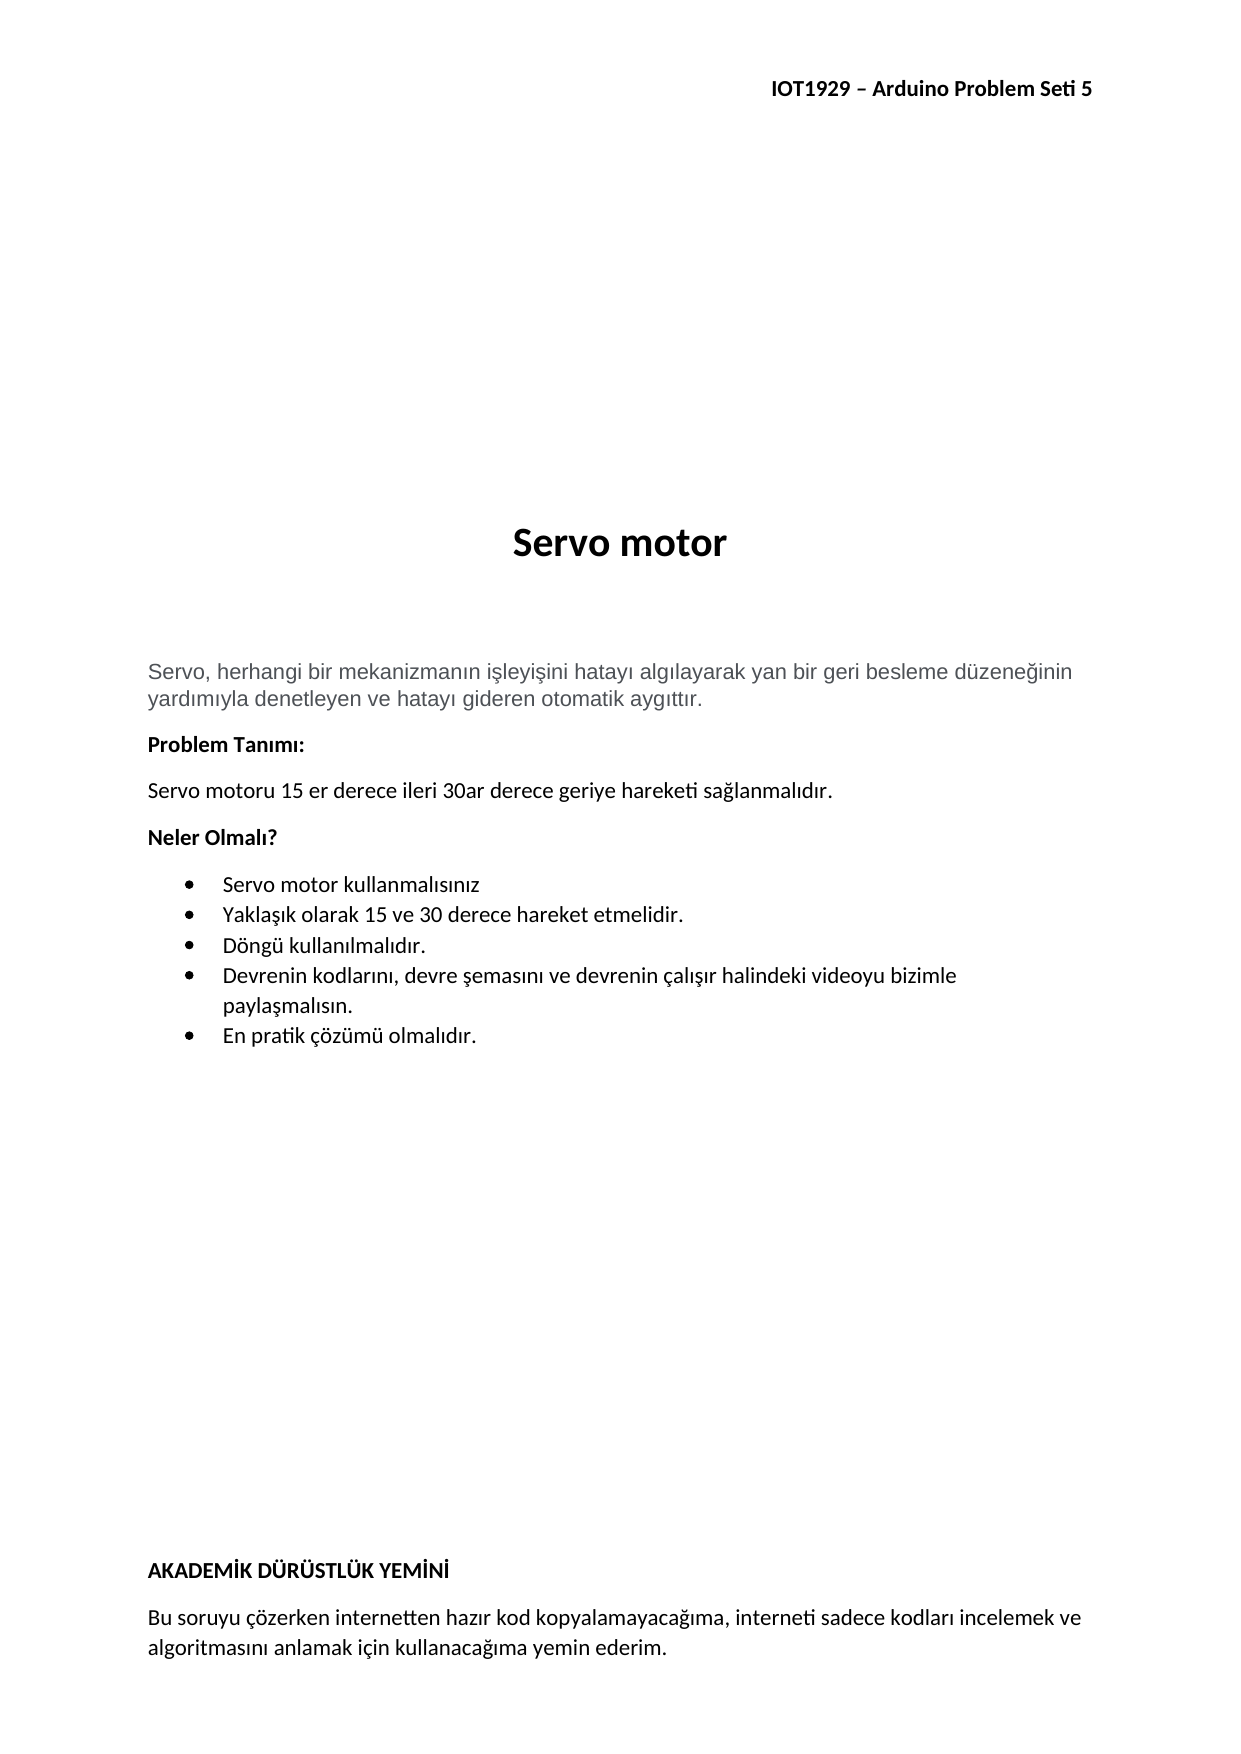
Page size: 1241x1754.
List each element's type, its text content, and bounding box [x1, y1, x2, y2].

text Servo motoru 15 er derece ileri 30ar derece geriye hareketi sağlanmalıdır. [148, 777, 1093, 805]
text Servo, herhangi bir mekanizmanın işleyişini hatayı algılayarak yan bir geri besleme düzeneğinin yardımıyla denetleyen ve hatayı gideren otomatik aygıttır. [148, 659, 1093, 711]
list En pratik çözümü olmalıdır. [185, 1021, 1093, 1049]
list Devrenin kodlarını, devre şemasını ve devrenin çalışır halindeki videoyu bizimle paylaşmalısın. [185, 961, 1093, 1019]
list Yaklaşık olarak 15 ve 30 derece hareket etmelidir. [185, 901, 1093, 929]
list Döngü kullanılmalıdır. [185, 931, 1093, 959]
text Neler Olmalı? [148, 823, 1093, 852]
text Servo motor [148, 516, 1093, 566]
text Problem Tanımı: [148, 730, 1093, 758]
list Servo motor kullanmalısınız [185, 870, 1093, 898]
